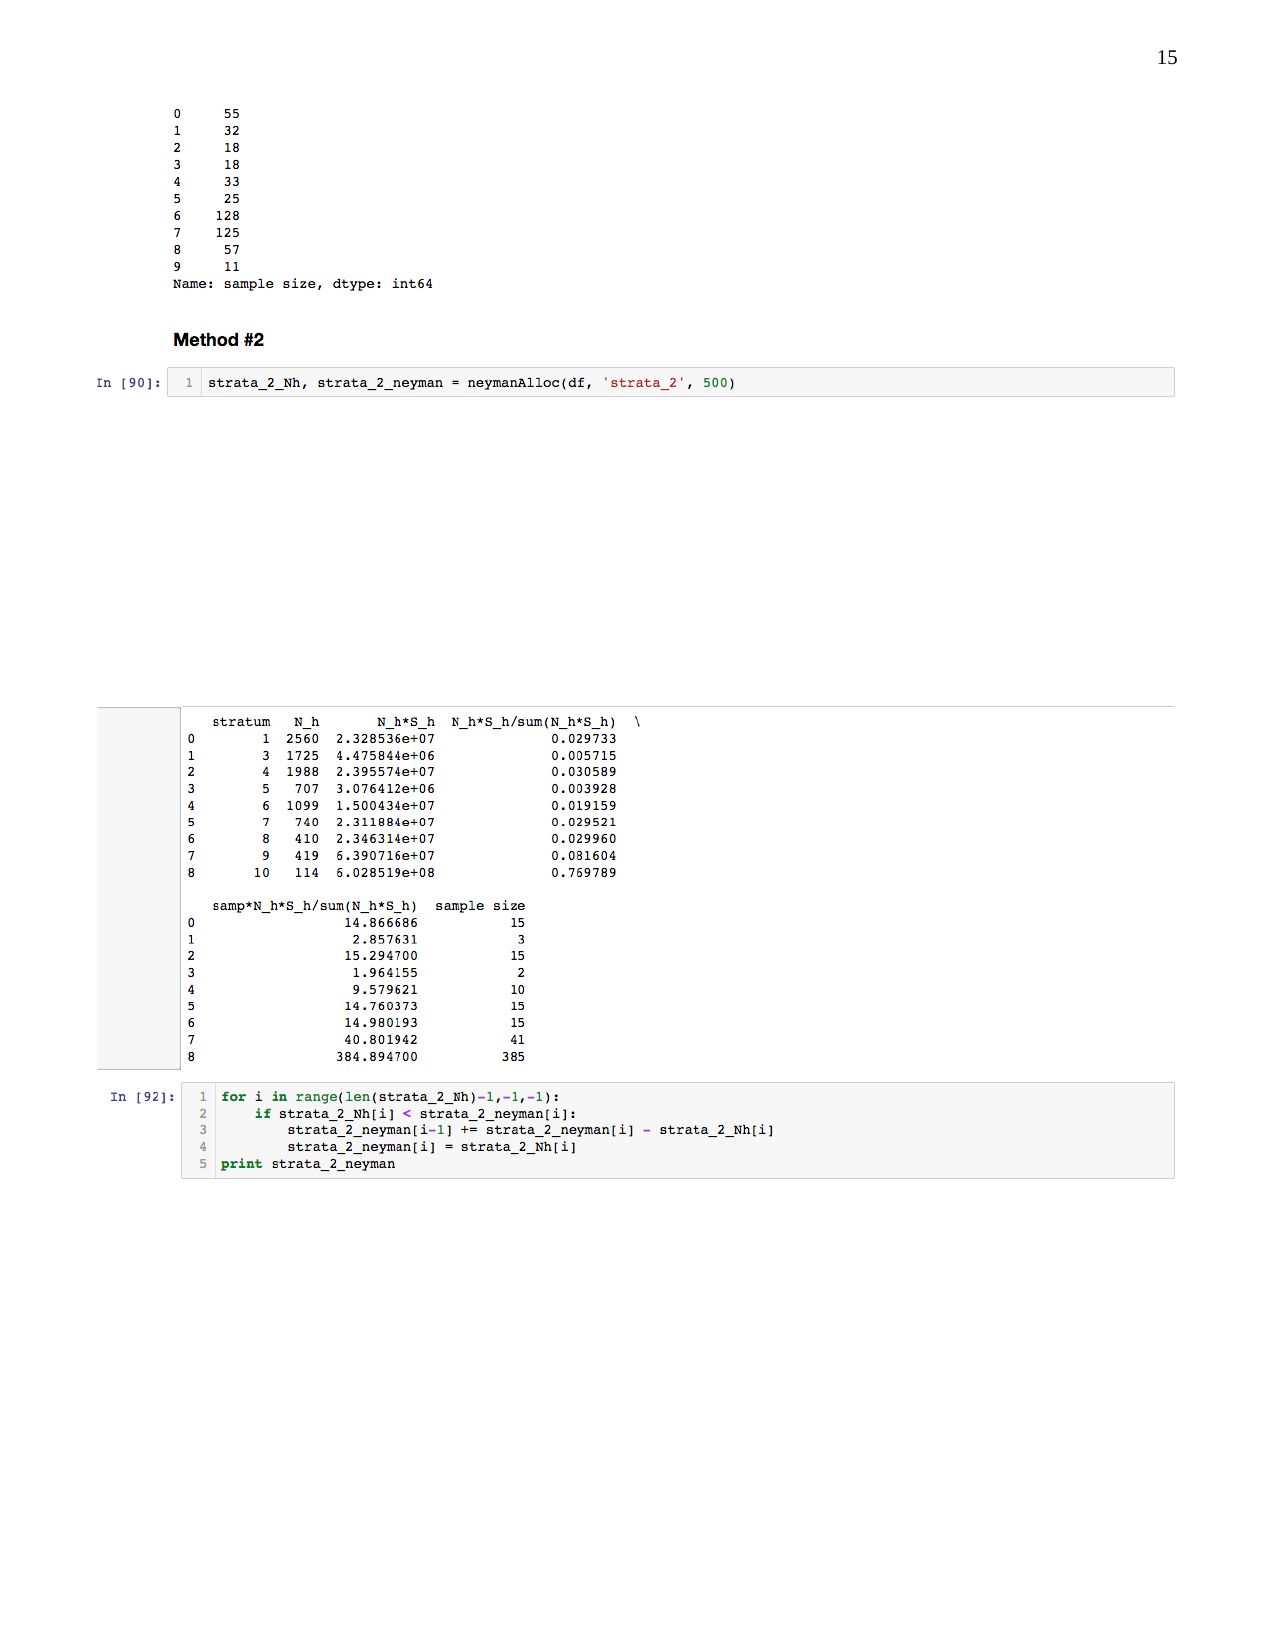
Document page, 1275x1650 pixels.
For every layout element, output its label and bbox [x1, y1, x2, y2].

picture [97, 403, 1178, 1182]
picture [97, 105, 1178, 402]
